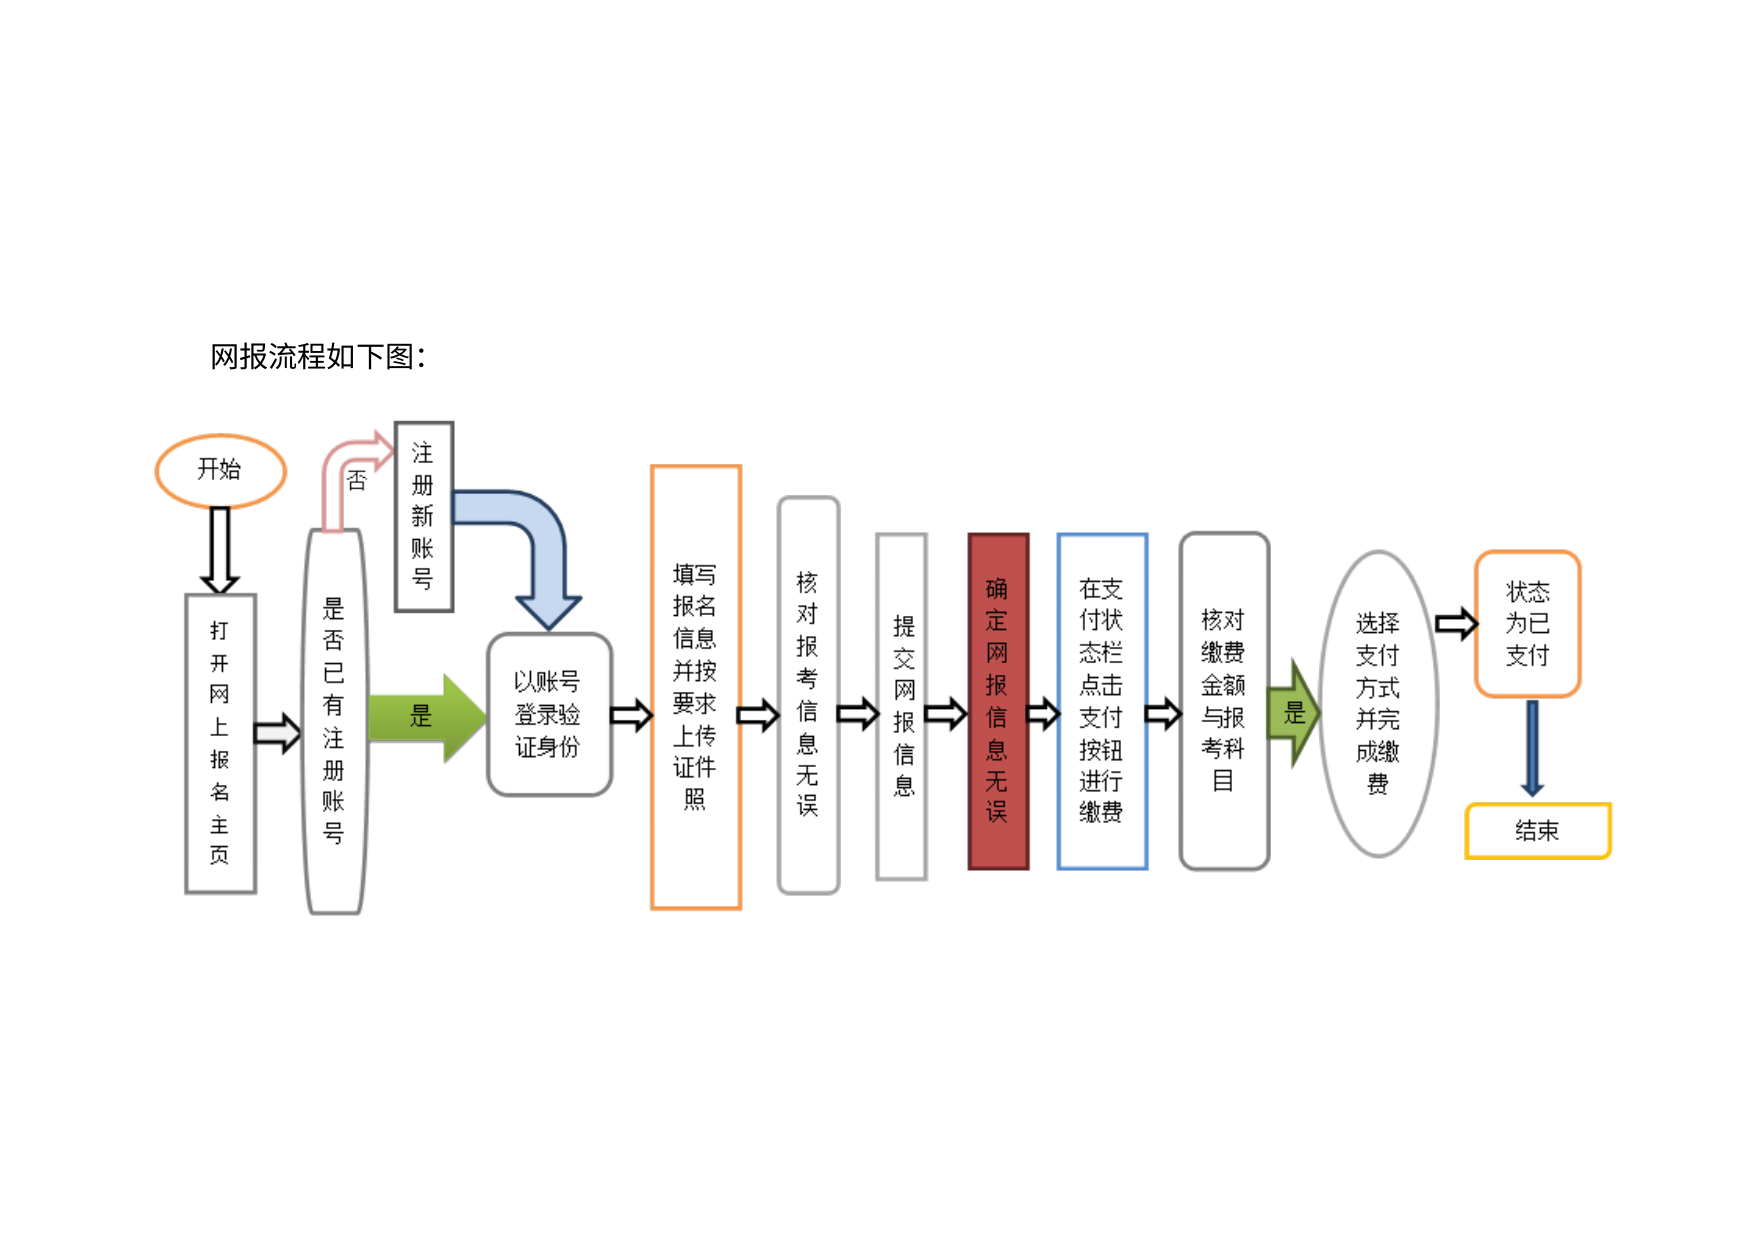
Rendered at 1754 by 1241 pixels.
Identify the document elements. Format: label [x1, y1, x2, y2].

table_header [150, 198, 1604, 389]
picture [150, 418, 1614, 919]
